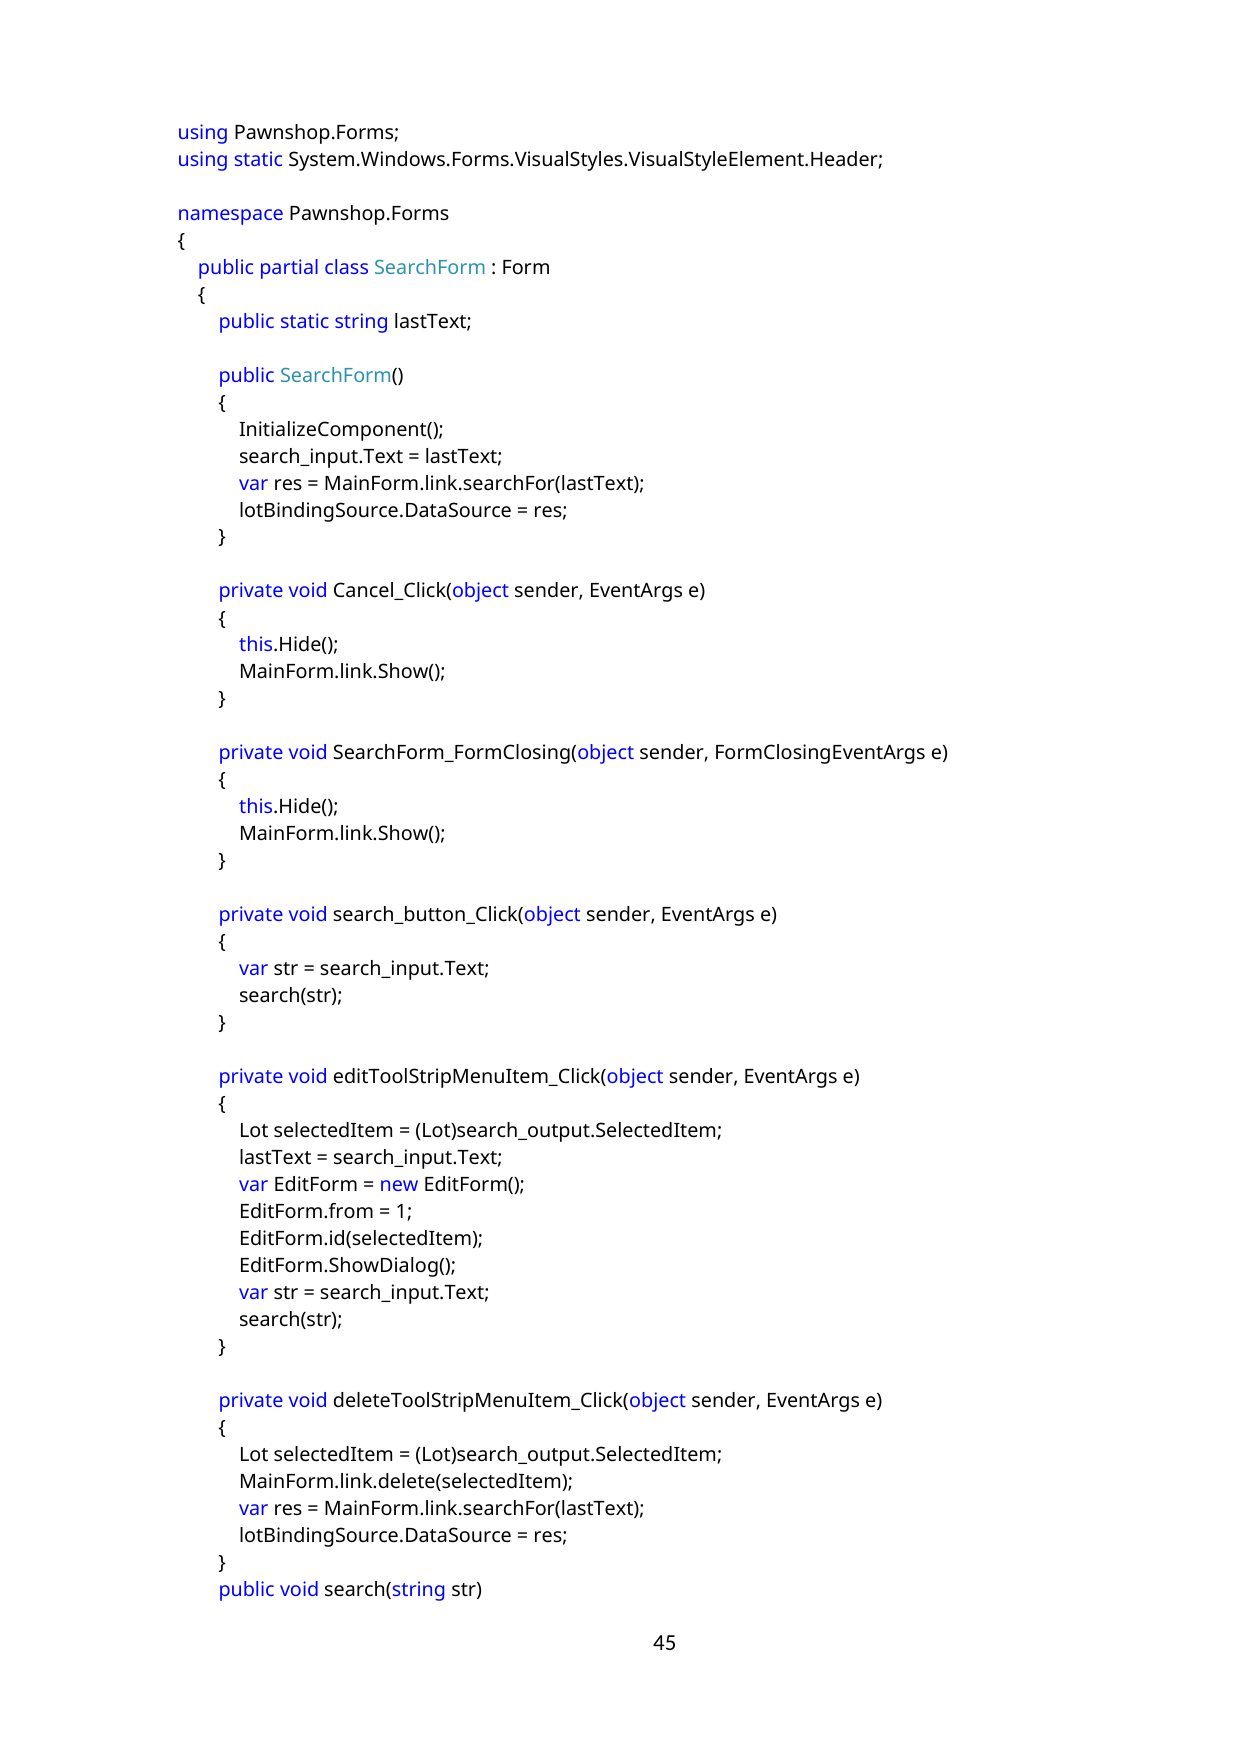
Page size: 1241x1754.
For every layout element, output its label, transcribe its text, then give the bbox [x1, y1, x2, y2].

text this.Hide(); [177, 793, 1152, 819]
text var str = search_input.Text; [177, 954, 1152, 981]
text { [177, 1089, 1152, 1116]
text search(str); [177, 981, 1152, 1008]
text public void search(string str) [177, 1575, 1152, 1602]
text search(str); [177, 1305, 1152, 1332]
text } [177, 685, 1152, 712]
text { [177, 766, 1152, 793]
text MainForm.link.Show(); [177, 658, 1152, 685]
text private void editToolStripMenuItem_Click(object sender, EventArgs e) [177, 1062, 1152, 1089]
text namespace Pawnshop.Forms [177, 199, 1152, 226]
text } [177, 523, 1152, 550]
text lastText = search_input.Text; [177, 1143, 1152, 1170]
text var res = MainForm.link.searchFor(lastText); [177, 1494, 1152, 1521]
text private void deleteToolStripMenuItem_Click(object sender, EventArgs e) [177, 1386, 1152, 1413]
text search_input.Text = lastText; [177, 442, 1152, 469]
text this.Hide(); [177, 631, 1152, 658]
text } [177, 1548, 1152, 1575]
text var res = MainForm.link.searchFor(lastText); [177, 469, 1152, 496]
text private void search_button_Click(object sender, EventArgs e) [177, 901, 1152, 927]
text Lot selectedItem = (Lot)search_output.SelectedItem; [177, 1116, 1152, 1143]
text EditForm.from = 1; [177, 1197, 1152, 1224]
text lotBindingSource.DataSource = res; [177, 1521, 1152, 1548]
text } [177, 847, 1152, 873]
text MainForm.link.delete(selectedItem); [177, 1467, 1152, 1494]
text { [177, 226, 1152, 253]
text using Pawnshop.Forms; [177, 118, 1152, 145]
text lotBindingSource.DataSource = res; [177, 496, 1152, 523]
text { [177, 280, 1152, 307]
text private void Cancel_Click(object sender, EventArgs e) [177, 577, 1152, 604]
text Lot selectedItem = (Lot)search_output.SelectedItem; [177, 1440, 1152, 1467]
text { [177, 388, 1152, 415]
text } [177, 1008, 1152, 1035]
text InitializeComponent(); [177, 415, 1152, 442]
text } [177, 1332, 1152, 1359]
text var EditForm = new EditForm(); [177, 1170, 1152, 1197]
text MainForm.link.Show(); [177, 819, 1152, 847]
text private void SearchForm_FormClosing(object sender, FormClosingEventArgs e) [177, 739, 1152, 766]
text using static System.Windows.Forms.VisualStyles.VisualStyleElement.Header; [177, 145, 1152, 172]
text public static string lastText; [177, 307, 1152, 334]
text var str = search_input.Text; [177, 1278, 1152, 1305]
text { [177, 927, 1152, 954]
text EditForm.ShowDialog(); [177, 1251, 1152, 1278]
text { [177, 604, 1152, 631]
text { [177, 1413, 1152, 1440]
text EditForm.id(selectedItem); [177, 1224, 1152, 1251]
text public partial class SearchForm : Form [177, 253, 1152, 280]
text public SearchForm() [177, 361, 1152, 388]
